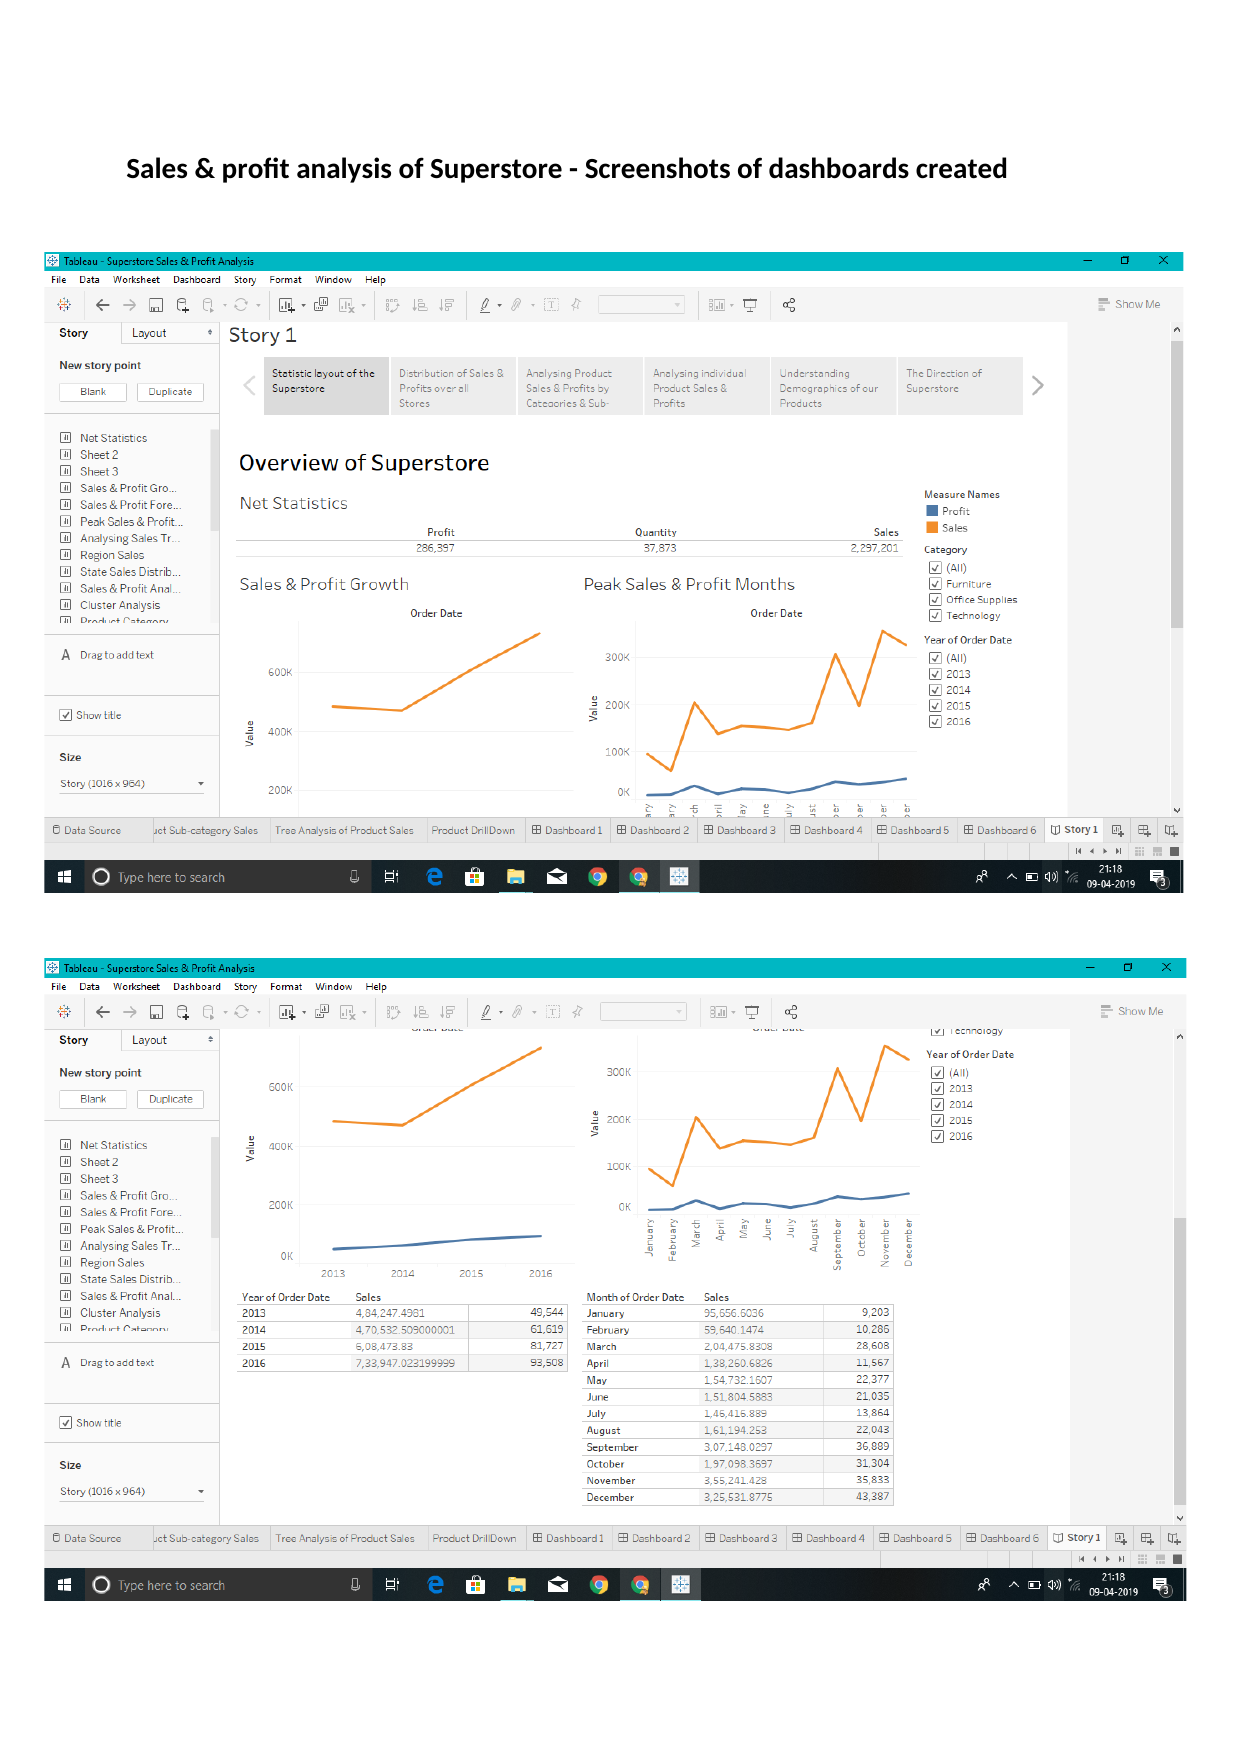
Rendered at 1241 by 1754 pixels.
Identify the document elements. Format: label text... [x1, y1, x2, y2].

picture [44, 252, 1184, 893]
picture [44, 958, 1187, 1601]
text Sales & profit analysis of Superstore - Screenshots of dashboards created [44, 150, 1090, 186]
